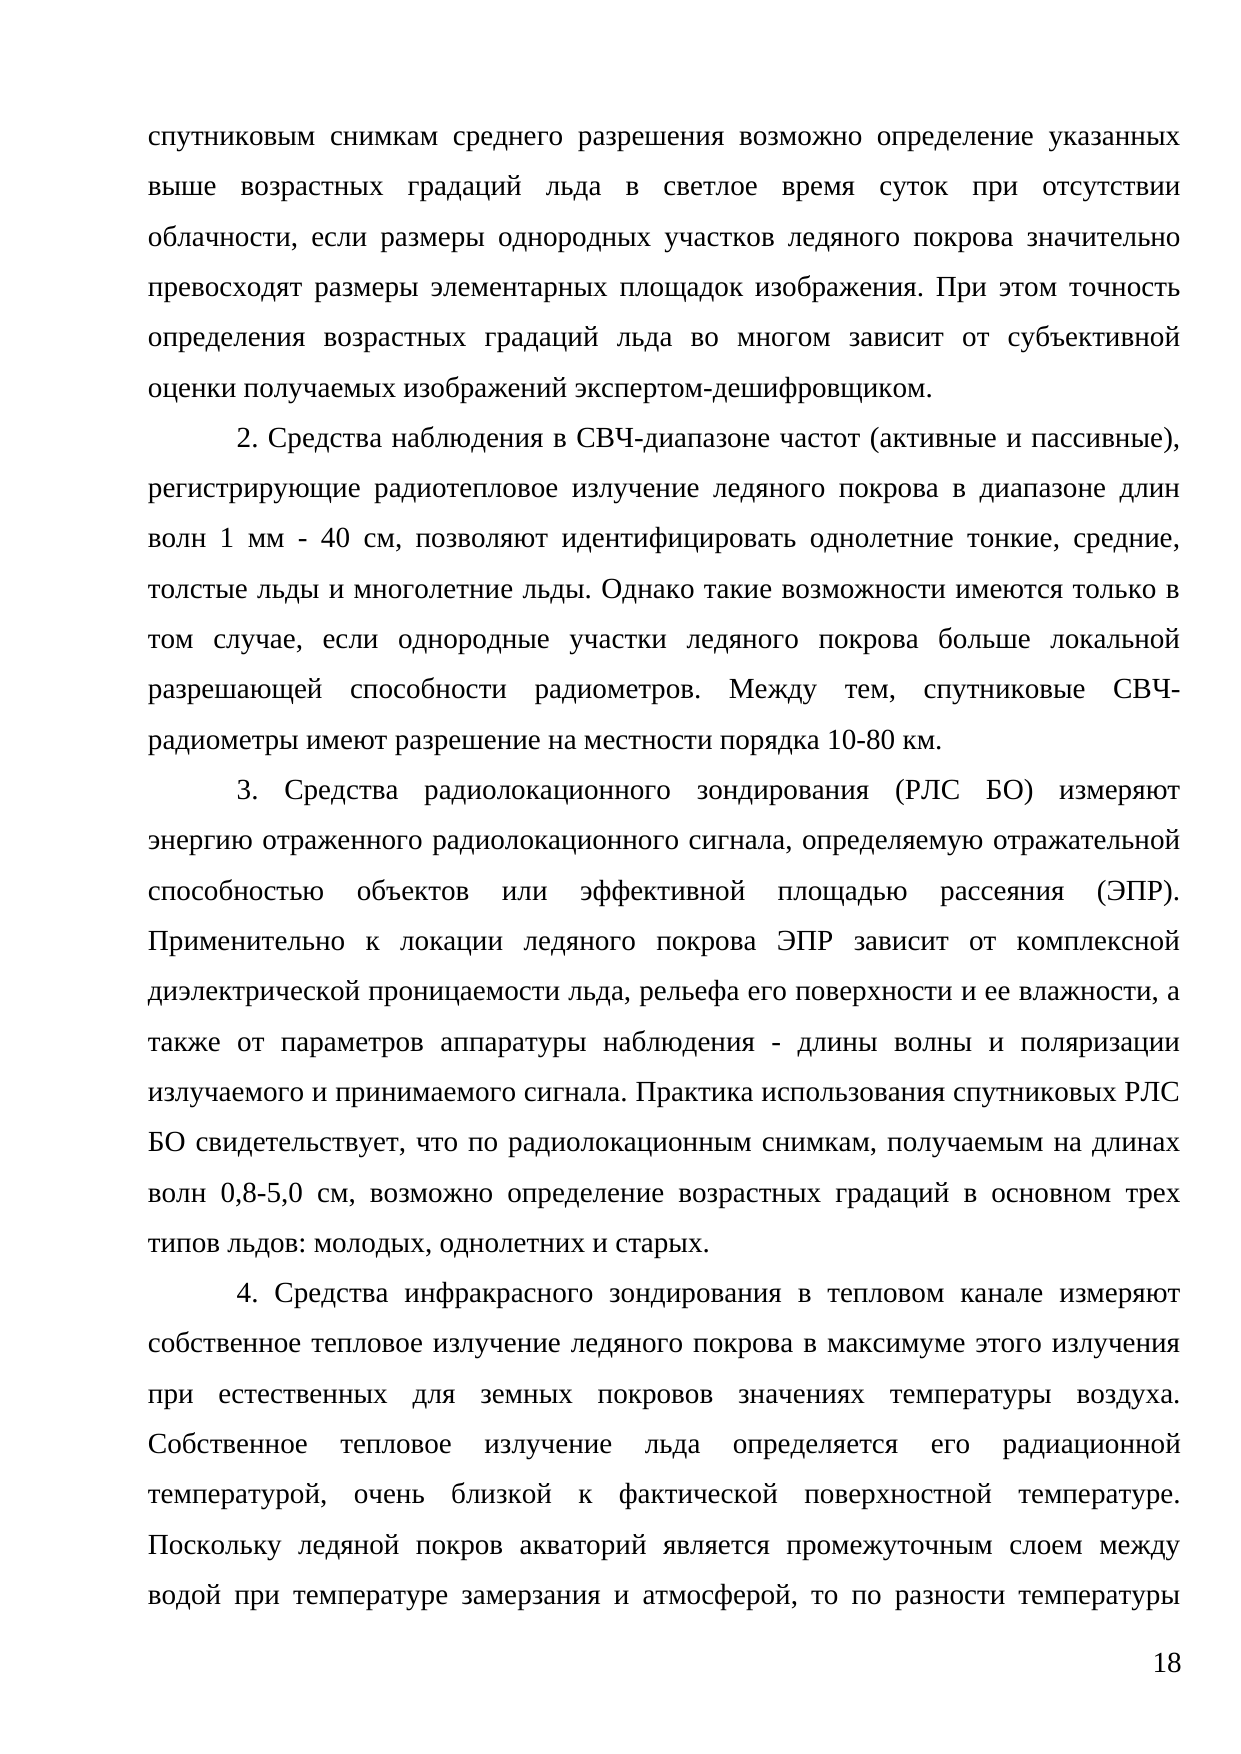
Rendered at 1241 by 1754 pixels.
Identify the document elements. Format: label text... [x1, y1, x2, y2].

text 2. Средства наблюдения в СВЧ-диапазоне частот (активные и пассивные), регистрирующие радиотепловое излучение ледяного покрова в диапазоне длин волн 1 мм - 40 см, позволяют идентифицировать однолетние тонкие, средние, толстые льды и многолетние льды. Однако такие возможности имеются только в том случае, если однородные участки ледяного покрова больше локальной разрешающей способности радиометров. Между тем, спутниковые СВЧ-радиометры имеют разрешение на местности порядка 10-80 км. [148, 420, 1181, 755]
